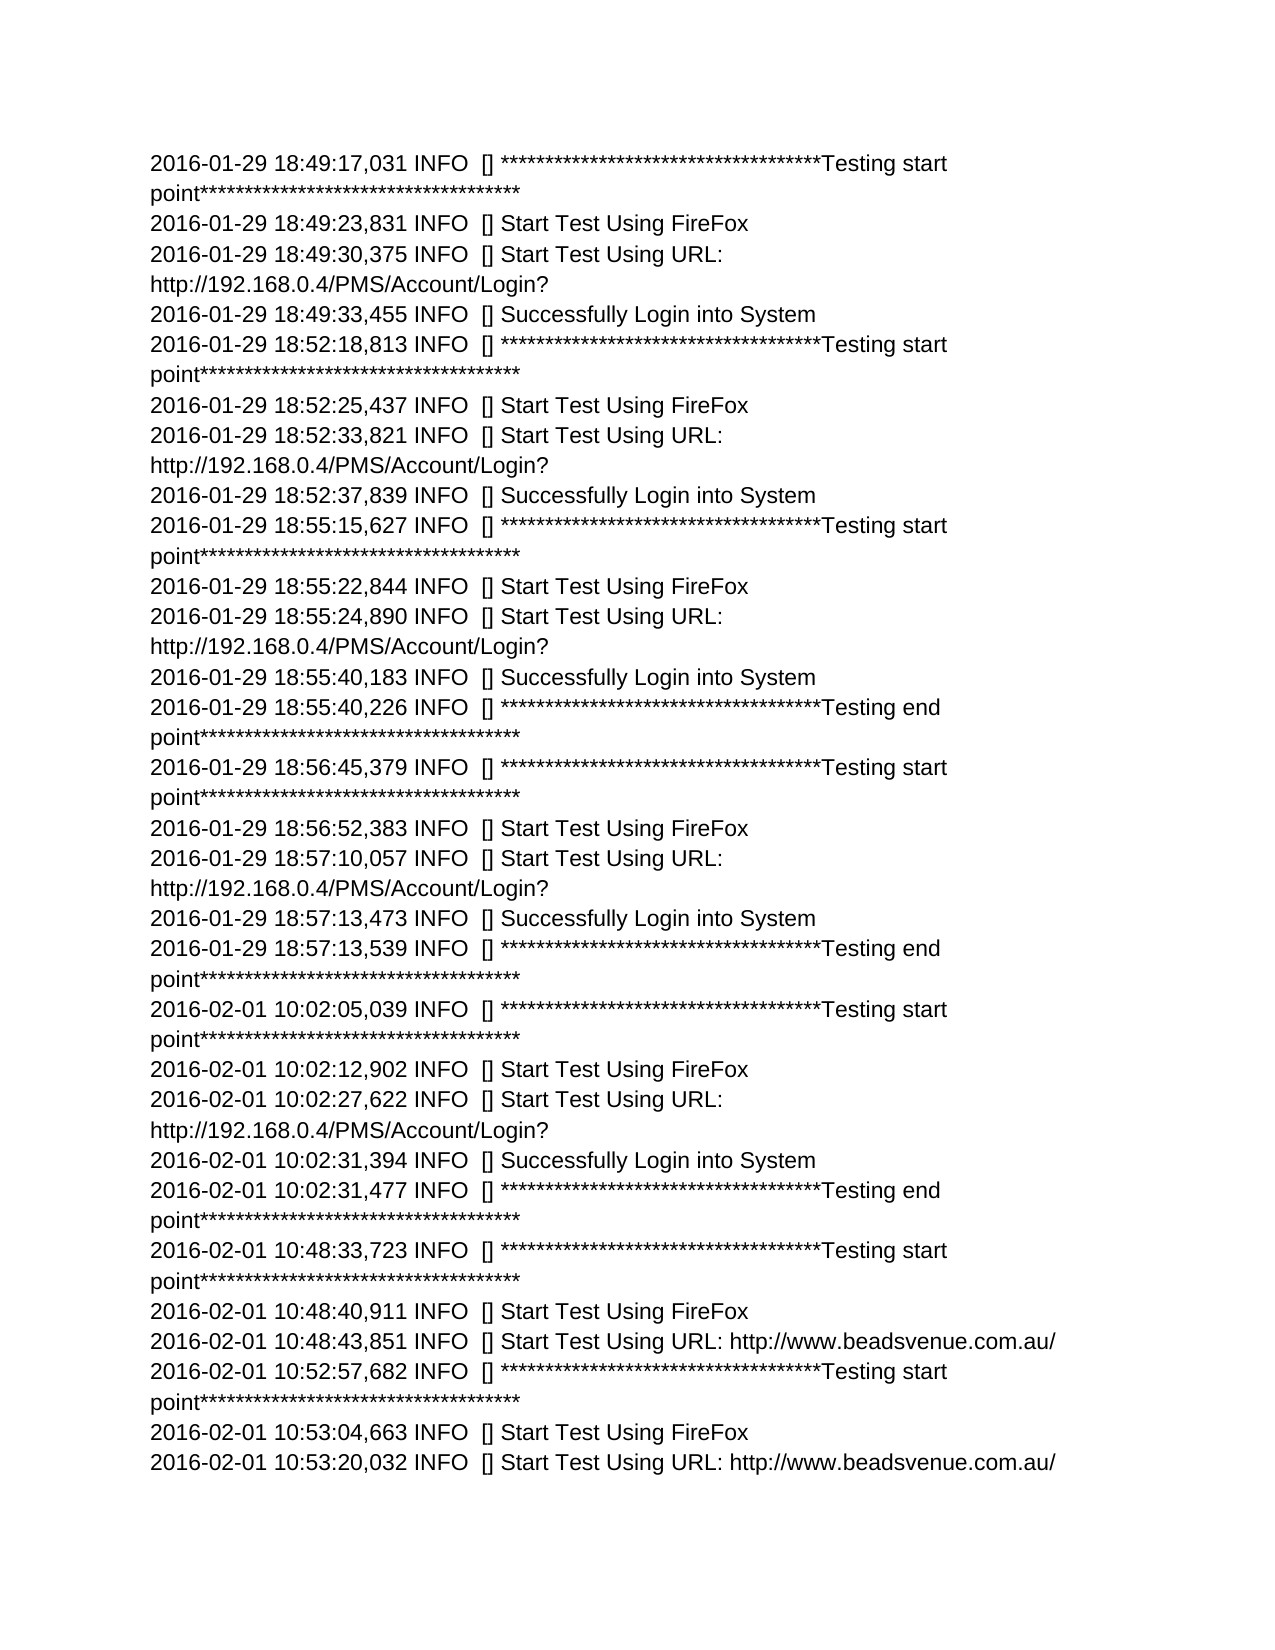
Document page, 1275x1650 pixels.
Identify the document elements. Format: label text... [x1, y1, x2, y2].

text 2016-01-29 18:55:22,844 INFO [] Start Test Using FireFox [150, 573, 1125, 599]
text 2016-02-01 10:53:20,032 INFO [] Start Test Using URL: http://www.beadsvenue.com.au/ [150, 1449, 1125, 1475]
text 2016-02-01 10:53:04,663 INFO [] Start Test Using FireFox [150, 1419, 1125, 1445]
text 2016-02-01 10:52:57,682 INFO [] ************************************Testing start point************************************ [150, 1358, 1125, 1415]
text 2016-01-29 18:49:17,031 INFO [] ************************************Testing start point************************************ [150, 150, 1125, 207]
text 2016-01-29 18:52:18,813 INFO [] ************************************Testing start point************************************ [150, 331, 1125, 388]
text 2016-02-01 10:48:43,851 INFO [] Start Test Using URL: http://www.beadsvenue.com.au/ [150, 1328, 1125, 1354]
text 2016-02-01 10:48:33,723 INFO [] ************************************Testing start point************************************ [150, 1237, 1125, 1294]
text 2016-02-01 10:02:27,622 INFO [] Start Test Using URL: http://192.168.0.4/PMS/Account/Login? [150, 1086, 1125, 1143]
text 2016-02-01 10:48:40,911 INFO [] Start Test Using FireFox [150, 1298, 1125, 1324]
text 2016-01-29 18:57:10,057 INFO [] Start Test Using URL: http://192.168.0.4/PMS/Account/Login? [150, 845, 1125, 901]
text 2016-02-01 10:02:31,477 INFO [] ************************************Testing end point************************************ [150, 1177, 1125, 1234]
text 2016-01-29 18:52:33,821 INFO [] Start Test Using URL: http://192.168.0.4/PMS/Account/Login? [150, 422, 1125, 478]
text 2016-01-29 18:57:13,539 INFO [] ************************************Testing end point************************************ [150, 935, 1125, 992]
text 2016-01-29 18:49:23,831 INFO [] Start Test Using FireFox [150, 210, 1125, 237]
text 2016-01-29 18:52:25,437 INFO [] Start Test Using FireFox [150, 392, 1125, 418]
text 2016-02-01 10:02:05,039 INFO [] ************************************Testing start point************************************ [150, 996, 1125, 1052]
text 2016-01-29 18:55:40,226 INFO [] ************************************Testing end point************************************ [150, 694, 1125, 750]
text 2016-01-29 18:49:30,375 INFO [] Start Test Using URL: http://192.168.0.4/PMS/Account/Login? [150, 241, 1125, 297]
text 2016-01-29 18:57:13,473 INFO [] Successfully Login into System [150, 905, 1125, 932]
text 2016-01-29 18:55:15,627 INFO [] ************************************Testing start point************************************ [150, 512, 1125, 569]
text 2016-02-01 10:02:31,394 INFO [] Successfully Login into System [150, 1147, 1125, 1173]
text 2016-01-29 18:55:24,890 INFO [] Start Test Using URL: http://192.168.0.4/PMS/Account/Login? [150, 603, 1125, 660]
text 2016-01-29 18:52:37,839 INFO [] Successfully Login into System [150, 482, 1125, 509]
text 2016-01-29 18:56:52,383 INFO [] Start Test Using FireFox [150, 814, 1125, 841]
text 2016-01-29 18:56:45,379 INFO [] ************************************Testing start point************************************ [150, 754, 1125, 811]
text 2016-01-29 18:55:40,183 INFO [] Successfully Login into System [150, 663, 1125, 690]
text 2016-01-29 18:49:33,455 INFO [] Successfully Login into System [150, 301, 1125, 327]
text 2016-02-01 10:02:12,902 INFO [] Start Test Using FireFox [150, 1056, 1125, 1083]
